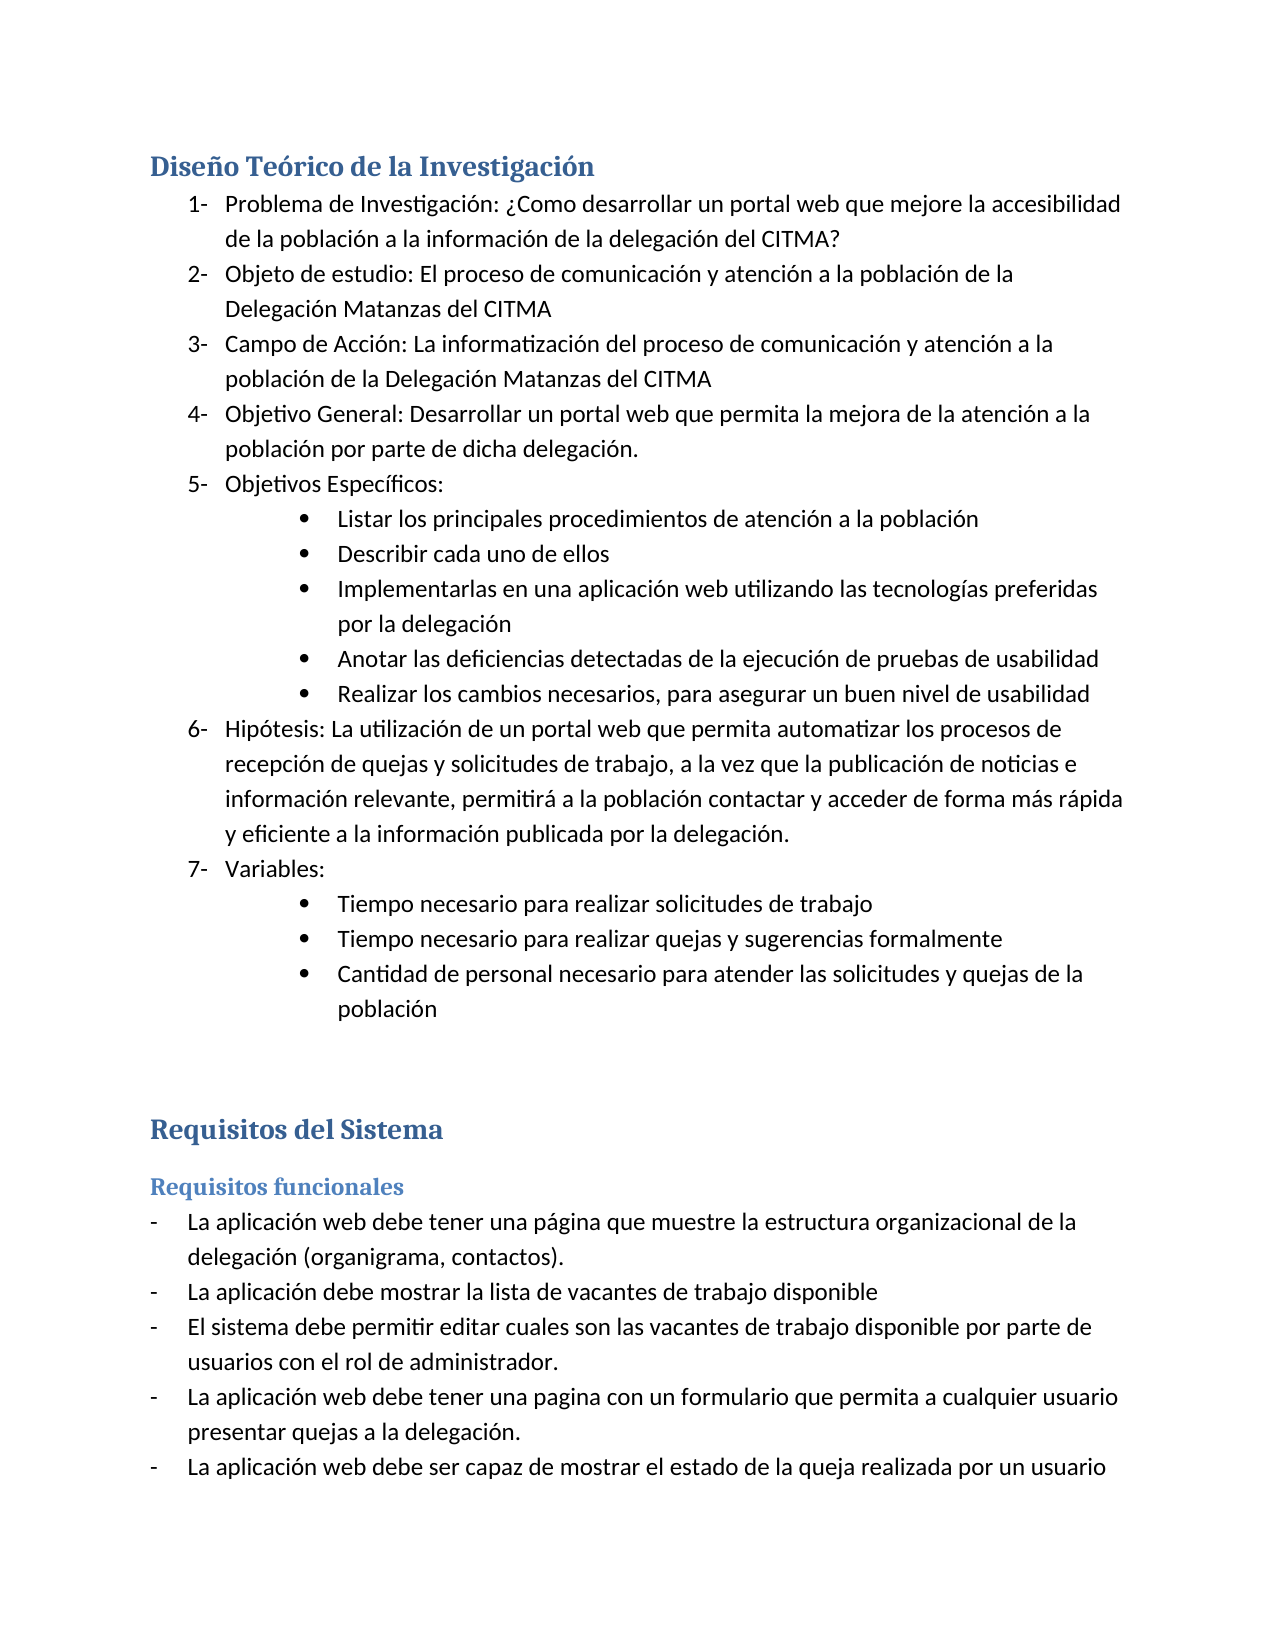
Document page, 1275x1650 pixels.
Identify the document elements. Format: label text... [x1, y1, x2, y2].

list Listar los principales procedimientos de atención a la población [300, 503, 1125, 534]
list La aplicación debe mostrar la lista de vacantes de trabajo disponible [150, 1276, 1125, 1306]
list Tiempo necesario para realizar solicitudes de trabajo [300, 888, 1125, 919]
list Anotar las deficiencias detectadas de la ejecución de pruebas de usabilidad [300, 643, 1125, 674]
subtitle Diseño Teórico de la Investigación [150, 150, 1125, 183]
list La aplicación web debe tener una pagina con un formulario que permita a cualquier usuario presentar quejas a la delegación. [150, 1381, 1125, 1446]
list Describir cada uno de ellos [300, 538, 1125, 569]
list Objetivos Específicos: [187, 468, 1125, 499]
list La aplicación web debe tener una página que muestre la estructura organizacional de la delegación (organigrama, contactos). [150, 1206, 1125, 1271]
list Cantidad de personal necesario para atender las solicitudes y quejas de la población [300, 958, 1125, 1024]
list El sistema debe permitir editar cuales son las vacantes de trabajo disponible por parte de usuarios con el rol de administrador. [150, 1311, 1125, 1376]
list Implementarlas en una aplicación web utilizando las tecnologías preferidas por la delegación [300, 573, 1125, 639]
list La aplicación web debe ser capaz de mostrar el estado de la queja realizada por un usuario [150, 1451, 1125, 1481]
list Objetivo General: Desarrollar un portal web que permita la mejora de la atención a la población por parte de dicha delegación. [187, 398, 1125, 464]
list Variables: [187, 853, 1125, 884]
subtitle Requisitos funcionales [150, 1173, 1125, 1202]
list Tiempo necesario para realizar quejas y sugerencias formalmente [300, 923, 1125, 954]
list Hipótesis: La utilización de un portal web que permita automatizar los procesos de recepción de quejas y solicitudes de trabajo, a la vez que la publicación de noticias e información relevante, permitirá a la población contactar y acceder de forma más rápida y eficiente a la información publicada por la delegación. [187, 713, 1125, 849]
subtitle Requisitos del Sistema [150, 1113, 1125, 1147]
list Objeto de estudio: El proceso de comunicación y atención a la población de la Delegación Matanzas del CITMA [187, 258, 1125, 324]
list Realizar los cambios necesarios, para asegurar un buen nivel de usabilidad [300, 678, 1125, 709]
list Campo de Acción: La informatización del proceso de comunicación y atención a la población de la Delegación Matanzas del CITMA [187, 328, 1125, 394]
list Problema de Investigación: ¿Como desarrollar un portal web que mejore la accesibilidad de la población a la información de la delegación del CITMA? [187, 188, 1125, 254]
